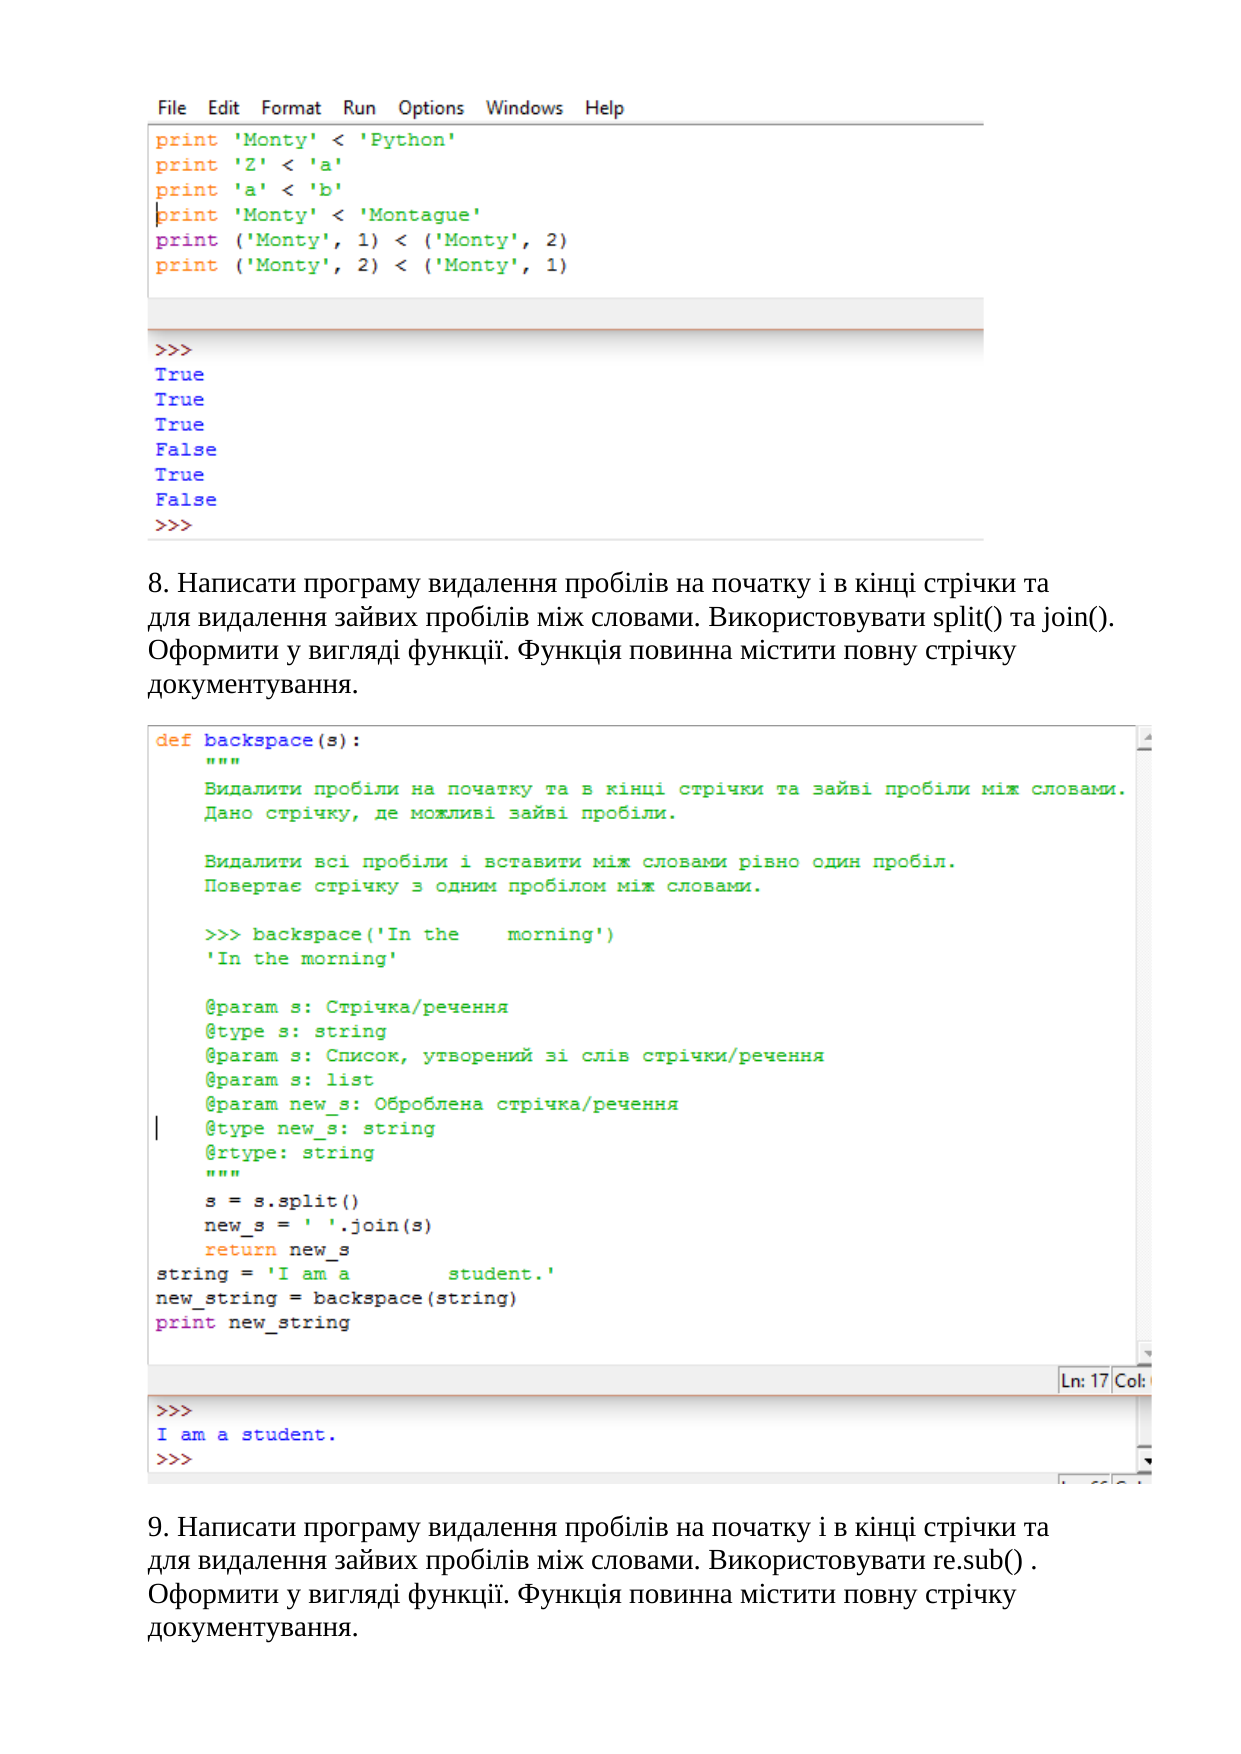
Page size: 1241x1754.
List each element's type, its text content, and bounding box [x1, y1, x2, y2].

text документування. [148, 666, 1152, 699]
text Оформити у вигляді функції. Функція повинна містити повну стрічку [148, 1576, 1152, 1609]
text 8. Написати програму видалення пробілів на початку і в кінці стрічки та [148, 565, 1152, 599]
text Оформити у вигляді функції. Функція повинна містити повну стрічку [148, 632, 1152, 666]
text для видалення зайвих пробілів між словами. Використовувати re.sub() . [148, 1542, 1152, 1576]
text документування. [148, 1609, 1152, 1643]
text 9. Написати програму видалення пробілів на початку і в кінці стрічки та [148, 1509, 1152, 1542]
text для видалення зайвих пробілів між словами. Використовувати split() та join(). [148, 599, 1152, 632]
